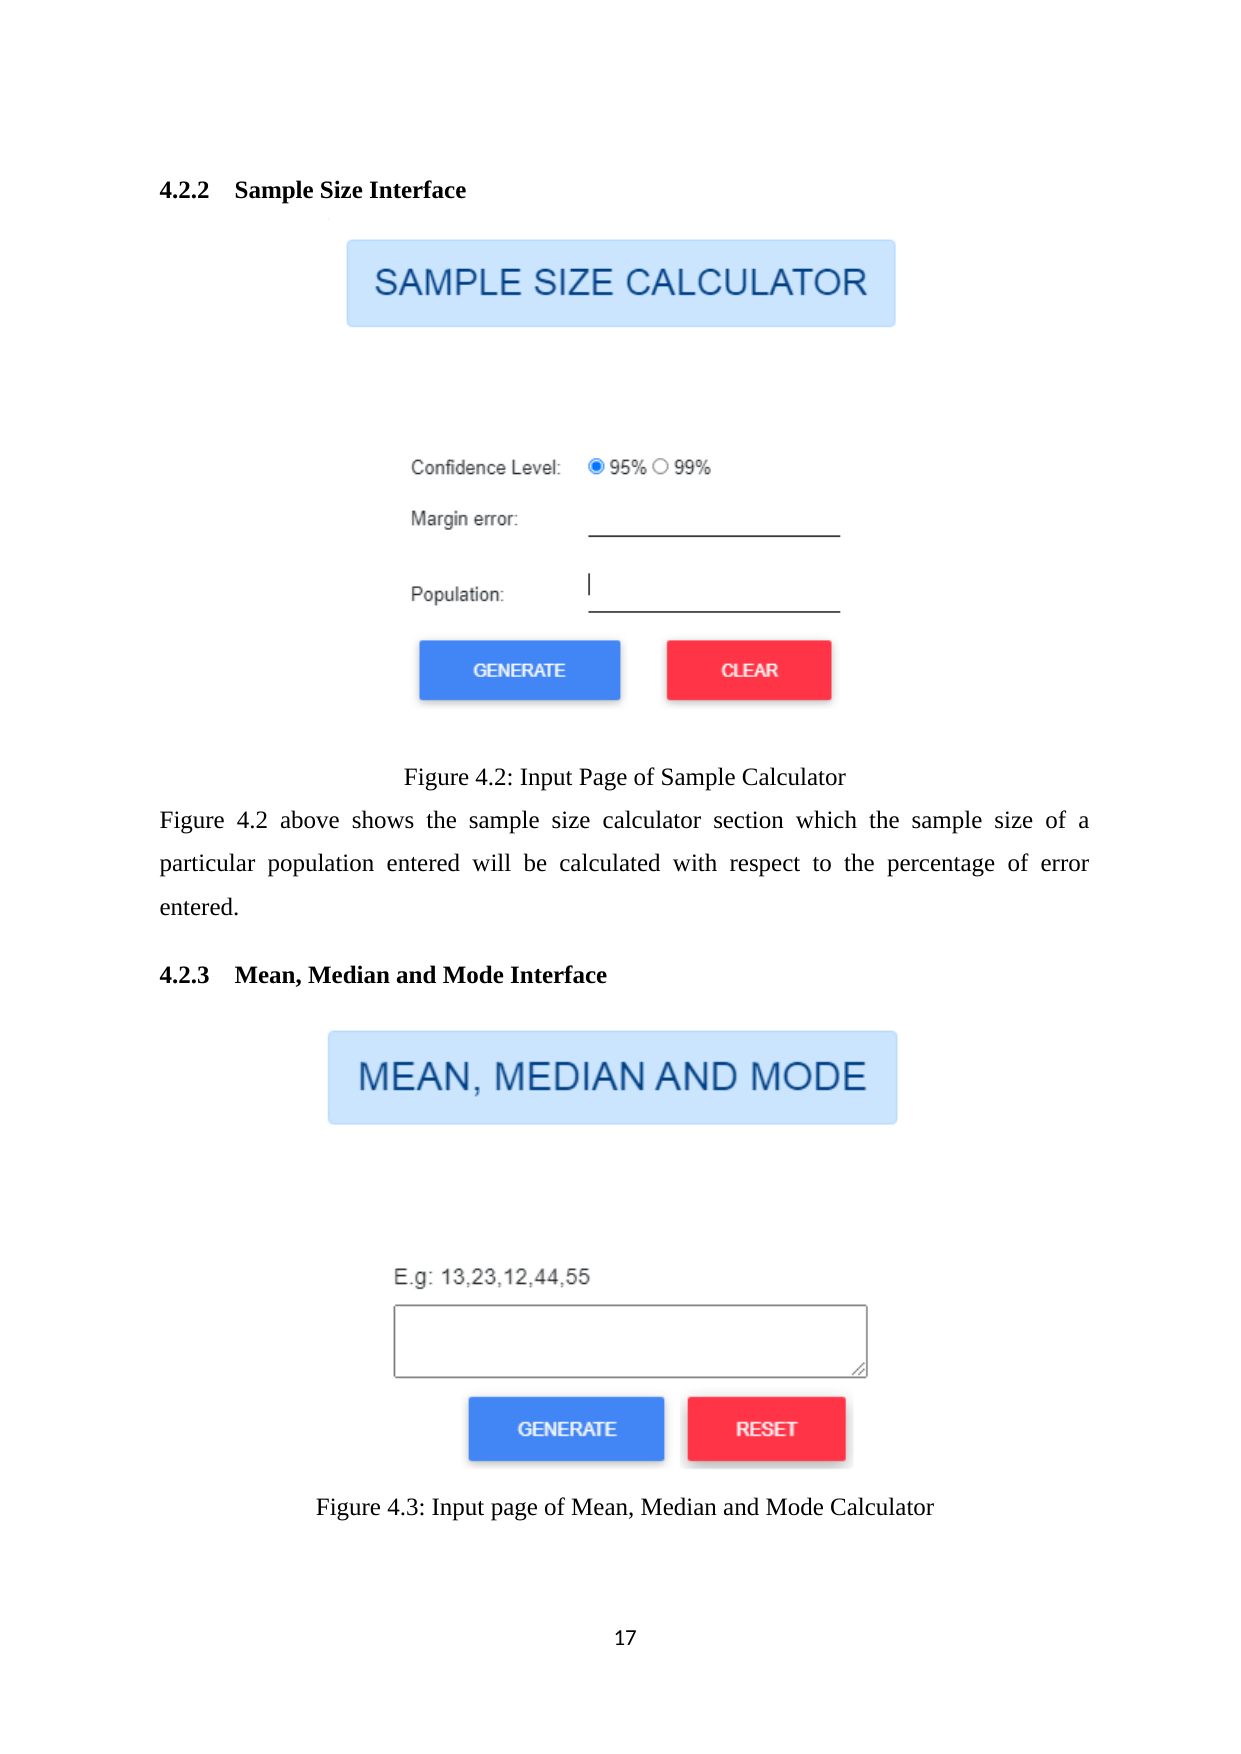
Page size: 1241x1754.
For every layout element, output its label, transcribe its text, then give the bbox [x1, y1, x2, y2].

subtitle 4.2.3 Mean, Median and Mode Interface [159, 960, 1088, 988]
text Figure 4.3: Input page of Mean, Median and Mode Calculator [159, 1492, 1090, 1521]
list Figure 4.2: Input Page of Sample Calculator [159, 762, 1090, 791]
subtitle 4.2.2 Sample Size Interface [159, 175, 1088, 204]
list Figure 4.2 above shows the sample size calculator section which the sample size of a particular population entered will be calculated with respect to the percentage of error entered. [159, 805, 1090, 920]
picture [311, 1009, 929, 1477]
picture [328, 218, 922, 763]
